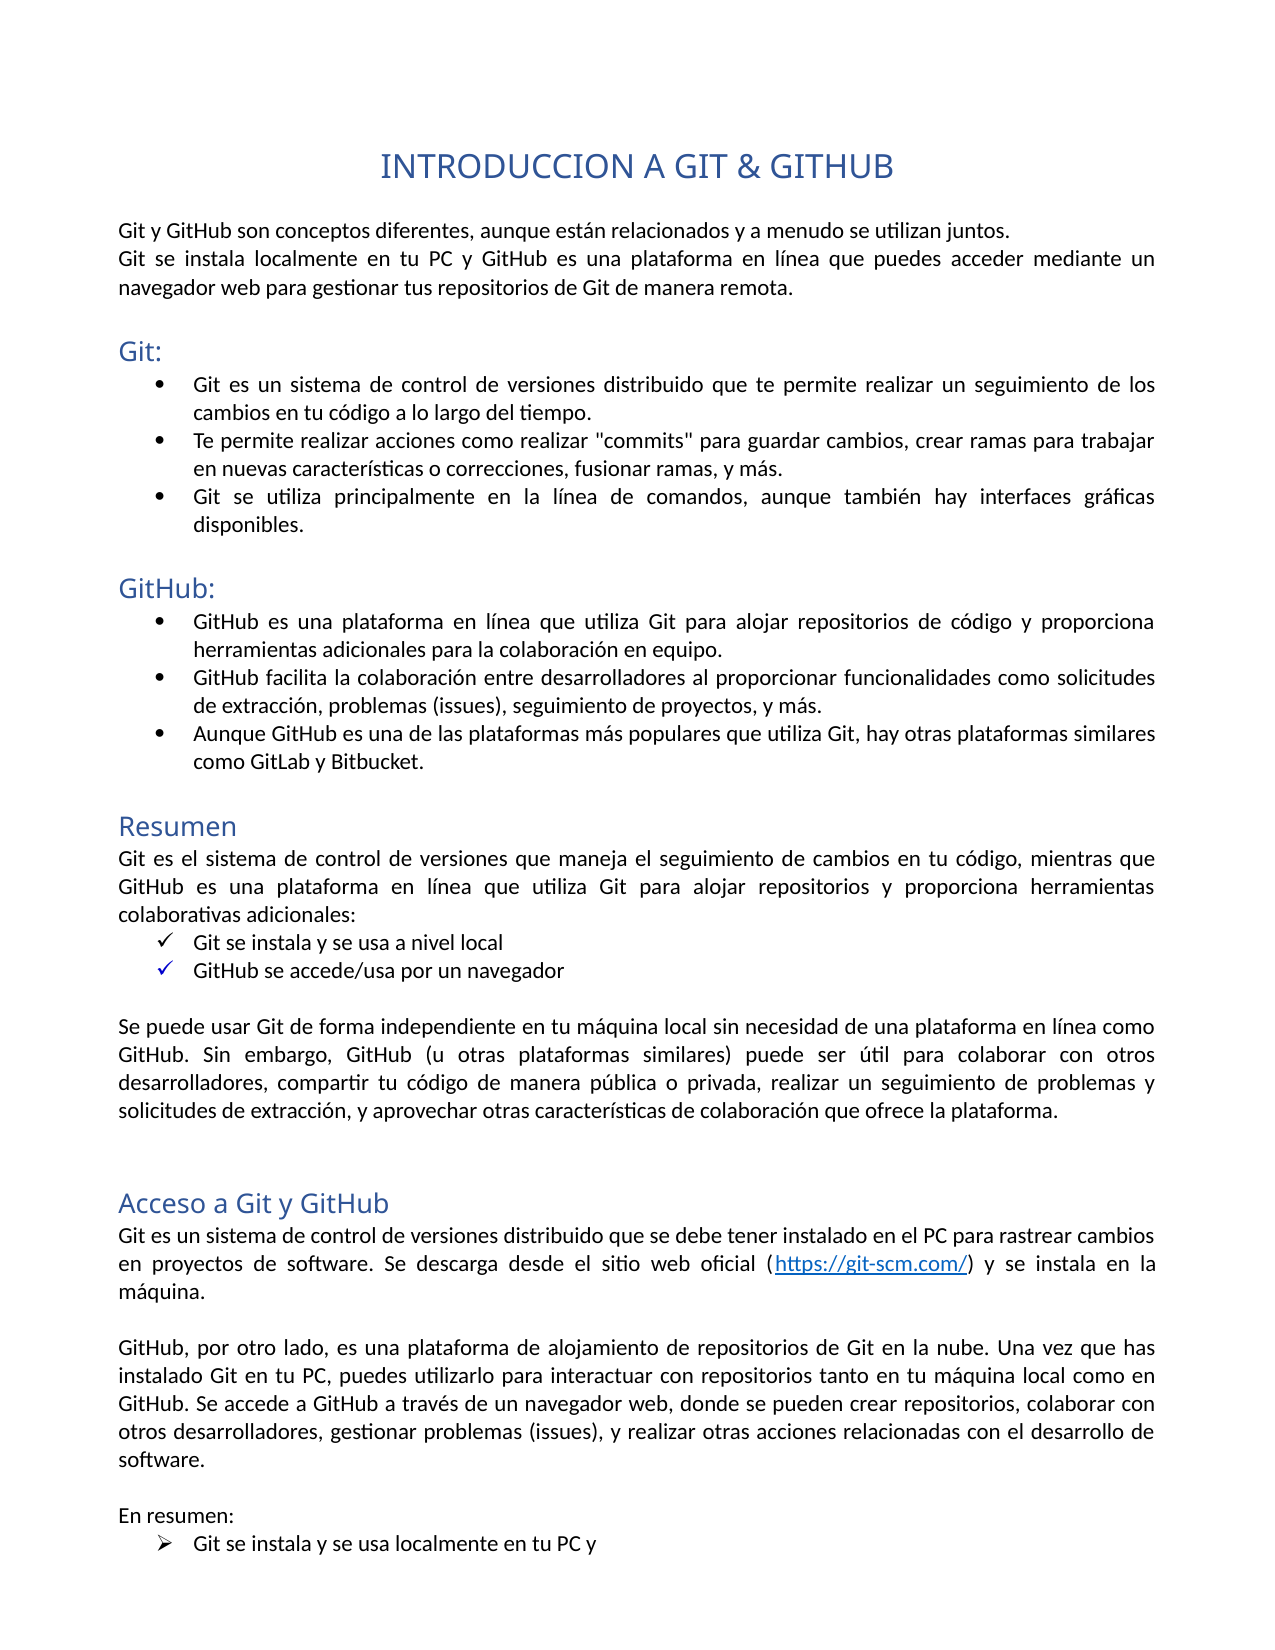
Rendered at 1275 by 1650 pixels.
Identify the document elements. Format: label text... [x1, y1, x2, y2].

list Git se utiliza principalmente en la línea de comandos, aunque también hay interfaces gráficas disponibles. [156, 482, 1157, 538]
text Se puede usar Git de forma independiente en tu máquina local sin necesidad de una plataforma en línea como GitHub. Sin embargo, GitHub (u otras plataformas similares) puede ser útil para colaborar con otros desarrolladores, compartir tu código de manera pública o privada, realizar un seguimiento de problemas y solicitudes de extracción, y aprovechar otras características de colaboración que ofrece la plataforma. [118, 1012, 1157, 1124]
subtitle GitHub: [118, 570, 1157, 607]
text Git y GitHub son conceptos diferentes, aunque están relacionados y a menudo se utilizan juntos. [118, 217, 1157, 244]
list GitHub se accede/usa por un navegador [156, 956, 1157, 984]
text Git es el sistema de control de versiones que maneja el seguimiento de cambios en tu código, mientras que GitHub es una plataforma en línea que utiliza Git para alojar repositorios y proporciona herramientas colaborativas adicionales: [118, 844, 1157, 928]
subtitle Git: [118, 333, 1157, 370]
list Git se instala y se usa localmente en tu PC y [156, 1529, 1157, 1558]
list Te permite realizar acciones como realizar "commits" para guardar cambios, crear ramas para trabajar en nuevas características o correcciones, fusionar ramas, y más. [156, 426, 1157, 482]
list GitHub facilita la colaboración entre desarrolladores al proporcionar funcionalidades como solicitudes de extracción, problemas (issues), seguimiento de proyectos, y más. [156, 663, 1157, 719]
subtitle Acceso a Git y GitHub [118, 1184, 1157, 1221]
text En resumen: [118, 1502, 1157, 1529]
text Git se instala localmente en tu PC y GitHub es una plataforma en línea que puedes acceder mediante un navegador web para gestionar tus repositorios de Git de manera remota. [118, 244, 1157, 301]
list Git se instala y se usa a nivel local [156, 928, 1157, 956]
list Aunque GitHub es una de las plataformas más populares que utiliza Git, hay otras plataformas similares como GitLab y Bitbucket. [156, 719, 1157, 775]
text Git es un sistema de control de versiones distribuido que se debe tener instalado en el PC para rastrear cambios en proyectos de software. Se descarga desde el sitio web oficial (https://git-scm.com/) y se instala en la máquina. [118, 1221, 1157, 1305]
subtitle Resumen [118, 807, 1157, 844]
list GitHub es una plataforma en línea que utiliza Git para alojar repositorios de código y proporciona herramientas adicionales para la colaboración en equipo. [156, 607, 1157, 663]
text GitHub, por otro lado, es una plataforma de alojamiento de repositorios de Git en la nube. Una vez que has instalado Git en tu PC, puedes utilizarlo para interactuar con repositorios tanto en tu máquina local como en GitHub. Se accede a GitHub a través de un navegador web, donde se pueden crear repositorios, colaborar con otros desarrolladores, gestionar problemas (issues), y realizar otras acciones relacionadas con el desarrollo de software. [118, 1333, 1157, 1473]
subtitle INTRODUCCION A GIT & GITHUB [118, 143, 1157, 188]
list Git es un sistema de control de versiones distribuido que te permite realizar un seguimiento de los cambios en tu código a lo largo del tiempo. [156, 370, 1157, 426]
